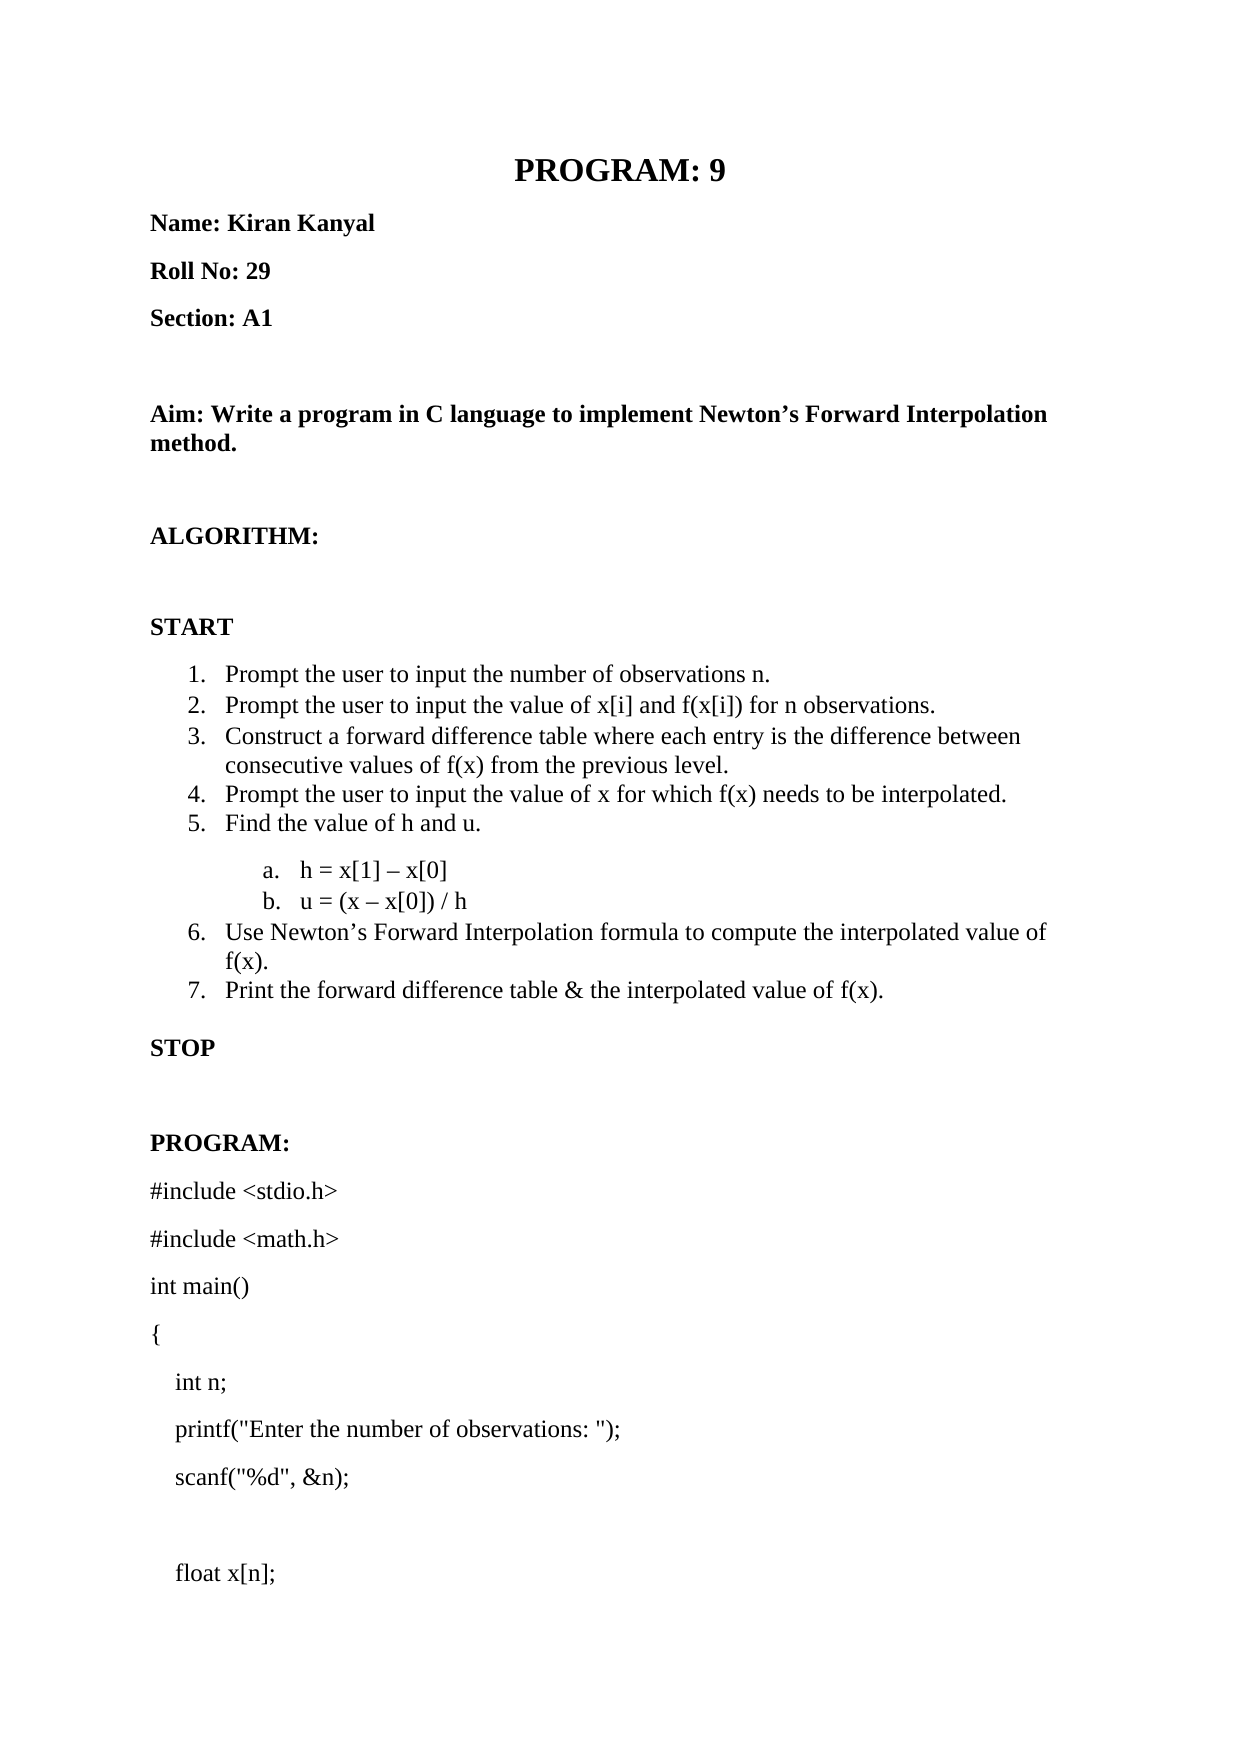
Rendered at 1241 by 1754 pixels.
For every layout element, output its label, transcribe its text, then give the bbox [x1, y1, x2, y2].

text int main() [150, 1271, 1090, 1300]
text float x[n]; [150, 1558, 1090, 1586]
text Section: A1 [150, 303, 1090, 332]
text Name: Kiran Kanyal [150, 208, 1090, 237]
text ALGORITHM: [150, 521, 1090, 549]
text #include <math.h> [150, 1224, 1090, 1252]
list Use Newton’s Forward Interpolation formula to compute the interpolated value of f(x). [187, 917, 1090, 975]
list Print the forward difference table & the interpolated value of f(x). [187, 975, 1090, 1004]
list Prompt the user to input the value of x[i] and f(x[i]) for n observations. [187, 690, 1090, 719]
text printf("Enter the number of observations: "); [150, 1414, 1090, 1443]
text PROGRAM: [150, 1128, 1090, 1157]
text PROGRAM: 9 [150, 150, 1090, 188]
list u = (x – x[0]) / h [262, 886, 1090, 915]
list Prompt the user to input the number of observations n. [187, 659, 1090, 688]
list Construct a forward difference table where each entry is the difference between consecutive values of f(x) from the previous level. [187, 721, 1090, 779]
list Find the value of h and u. [187, 808, 1090, 836]
list h = x[1] – x[0] [262, 855, 1090, 884]
text STOP [150, 1033, 1090, 1062]
text Roll No: 29 [150, 256, 1090, 284]
text scanf("%d", &n); [150, 1462, 1090, 1491]
text Aim: Write a program in C language to implement Newton’s Forward Interpolation method. [150, 399, 1090, 456]
text #include <stdio.h> [150, 1176, 1090, 1205]
list Prompt the user to input the value of x for which f(x) needs to be interpolated. [187, 779, 1090, 808]
text { [150, 1319, 1090, 1348]
text int n; [150, 1367, 1090, 1396]
text START [150, 612, 1090, 640]
